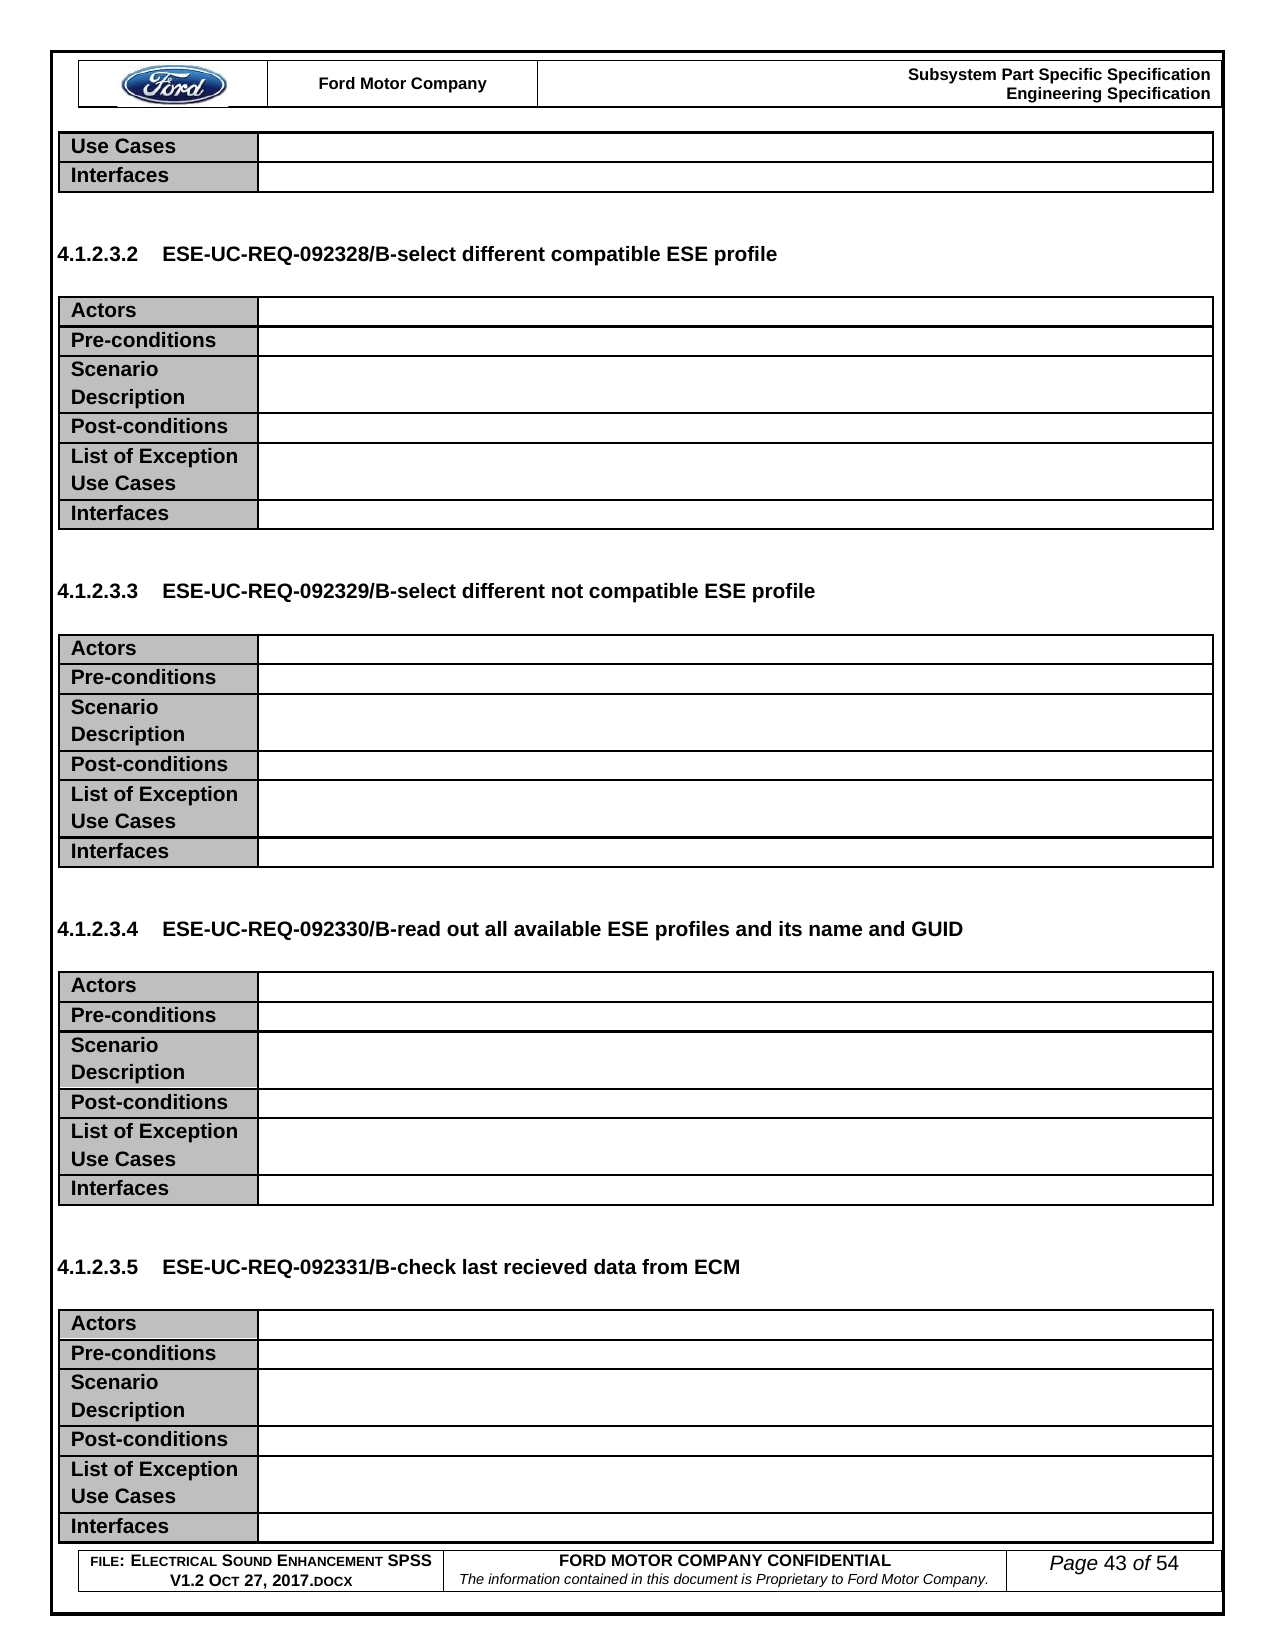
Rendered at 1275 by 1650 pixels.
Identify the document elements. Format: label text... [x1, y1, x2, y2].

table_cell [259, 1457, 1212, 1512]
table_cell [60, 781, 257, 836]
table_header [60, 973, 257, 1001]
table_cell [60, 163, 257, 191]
picture [117, 61, 229, 107]
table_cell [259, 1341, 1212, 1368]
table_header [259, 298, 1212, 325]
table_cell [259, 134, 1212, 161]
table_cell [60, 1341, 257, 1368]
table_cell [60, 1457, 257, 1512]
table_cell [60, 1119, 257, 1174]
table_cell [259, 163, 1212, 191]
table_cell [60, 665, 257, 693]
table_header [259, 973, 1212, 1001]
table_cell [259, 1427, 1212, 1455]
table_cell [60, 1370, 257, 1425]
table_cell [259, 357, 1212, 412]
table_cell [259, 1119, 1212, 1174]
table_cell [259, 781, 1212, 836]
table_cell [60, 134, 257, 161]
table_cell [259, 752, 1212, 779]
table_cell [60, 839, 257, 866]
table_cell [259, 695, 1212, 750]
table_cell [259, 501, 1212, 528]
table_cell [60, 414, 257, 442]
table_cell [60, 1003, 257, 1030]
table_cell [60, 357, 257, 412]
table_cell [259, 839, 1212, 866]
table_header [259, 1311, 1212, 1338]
subtitle ESE-UC-REQ-092329/B-select different not compatible ESE profile [57, 579, 1215, 603]
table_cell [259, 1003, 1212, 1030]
subtitle ESE-UC-REQ-092330/B-read out all available ESE profiles and its name and GUID [57, 917, 1215, 941]
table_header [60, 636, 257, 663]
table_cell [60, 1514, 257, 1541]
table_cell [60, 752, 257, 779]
subtitle ESE-UC-REQ-092328/B-select different compatible ESE profile [57, 242, 1215, 266]
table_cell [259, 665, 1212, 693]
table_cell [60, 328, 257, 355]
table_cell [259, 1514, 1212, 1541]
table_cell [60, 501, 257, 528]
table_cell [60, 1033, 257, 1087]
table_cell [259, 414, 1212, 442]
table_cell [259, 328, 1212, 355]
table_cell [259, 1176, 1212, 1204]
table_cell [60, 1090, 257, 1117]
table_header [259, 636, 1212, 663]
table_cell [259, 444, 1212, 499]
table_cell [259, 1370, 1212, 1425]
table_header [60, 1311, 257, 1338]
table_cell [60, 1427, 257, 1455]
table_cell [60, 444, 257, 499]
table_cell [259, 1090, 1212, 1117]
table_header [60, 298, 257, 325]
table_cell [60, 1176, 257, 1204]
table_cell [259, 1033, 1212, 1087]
subtitle ESE-UC-REQ-092331/B-check last recieved data from ECM [57, 1255, 1215, 1279]
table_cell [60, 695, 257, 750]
